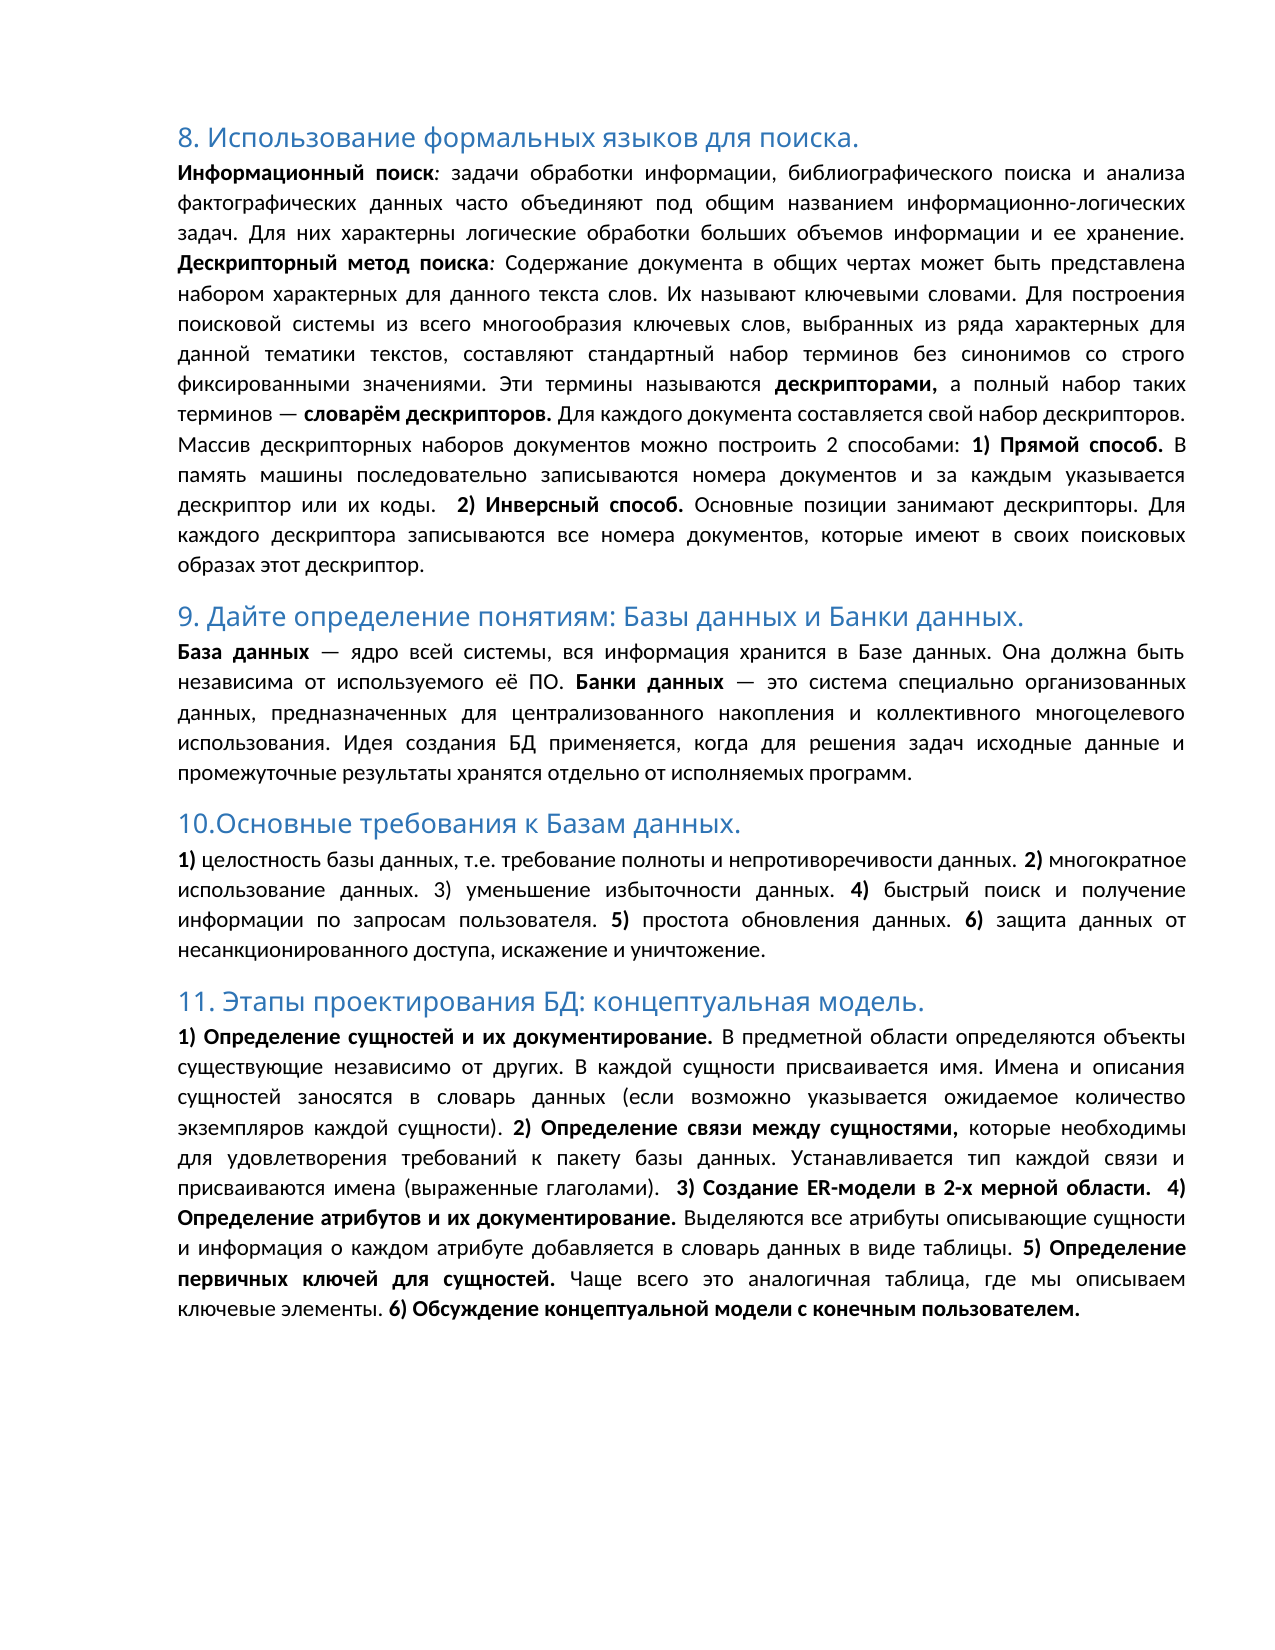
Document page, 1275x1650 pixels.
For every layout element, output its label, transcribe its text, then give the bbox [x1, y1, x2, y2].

subtitle 9. Дайте определение понятиям: Базы данных и Банки данных. [177, 597, 1186, 634]
text Информационный поиск: задачи обработки информации, библиографического поиска и анализа фактографических данных часто объединяют под общим названием информационно-логических задач. Для них характерны логические обработки больших объемов информации и ее хранение. Дескрипторный метод поиска: Содержание документа в общих чертах может быть представлена набором характерных для данного текста слов. Их называют ключевыми словами. Для построения поисковой системы из всего многообразия ключевых слов, выбранных из ряда характерных для данной тематики текстов, составляют стандартный набор терминов без синонимов со строго фиксированными значениями. Эти термины называются дескрипторами, а полный набор таких терминов — словарём дескрипторов. Для каждого документа составляется свой набор дескрипторов. Массив дескрипторных наборов документов можно построить 2 способами: 1) Прямой способ. В память машины последовательно записываются номера документов и за каждым указывается дескриптор или их коды. 2) Инверсный способ. Основные позиции занимают дескрипторы. Для каждого дескриптора записываются все номера документов, которые имеют в своих поисковых образах этот дескриптор. [177, 158, 1186, 579]
text 1) Определение сущностей и их документирование. В предметной области определяются объекты существующие независимо от других. В каждой сущности присваивается имя. Имена и описания сущностей заносятся в словарь данных (если возможно указывается ожидаемое количество экземпляров каждой сущности). 2) Определение связи между сущностями, которые необходимы для удовлетворения требований к пакету базы данных. Устанавливается тип каждой связи и присваиваются имена (выраженные глаголами). 3) Создание ER-модели в 2-х мерной области. 4) Определение атрибутов и их документирование. Выделяются все атрибуты описывающие сущности и информация о каждом атрибуте добавляется в словарь данных в виде таблицы. 5) Определение первичных ключей для сущностей. Чаще всего это аналогичная таблица, где мы описываем ключевые элементы. 6) Обсуждение концептуальной модели с конечным пользователем. [177, 1022, 1186, 1322]
text База данных — ядро всей системы, вся информация хранится в Базе данных. Она должна быть независима от используемого её ПО. Банки данных — это система специально организованных данных, предназначенных для централизованного накопления и коллективного многоцелевого использования. Идея создания БД применяется, когда для решения задач исходные данные и промежуточные результаты хранятся отдельно от исполняемых программ. [177, 637, 1186, 786]
text 1) целостность базы данных, т.е. требование полноты и непротиворечивости данных. 2) многократное использование данных. 3) уменьшение избыточности данных. 4) быстрый поиск и получение информации по запросам пользователя. 5) простота обновления данных. 6) защита данных от несанкционированного доступа, искажение и уничтожение. [177, 845, 1186, 963]
subtitle 8. Использование формальных языков для поиска. [177, 118, 1186, 155]
subtitle 11. Этапы проектирования БД: концептуальная модель. [177, 982, 1186, 1019]
subtitle 10.Основные требования к Базам данных. [177, 805, 1186, 842]
